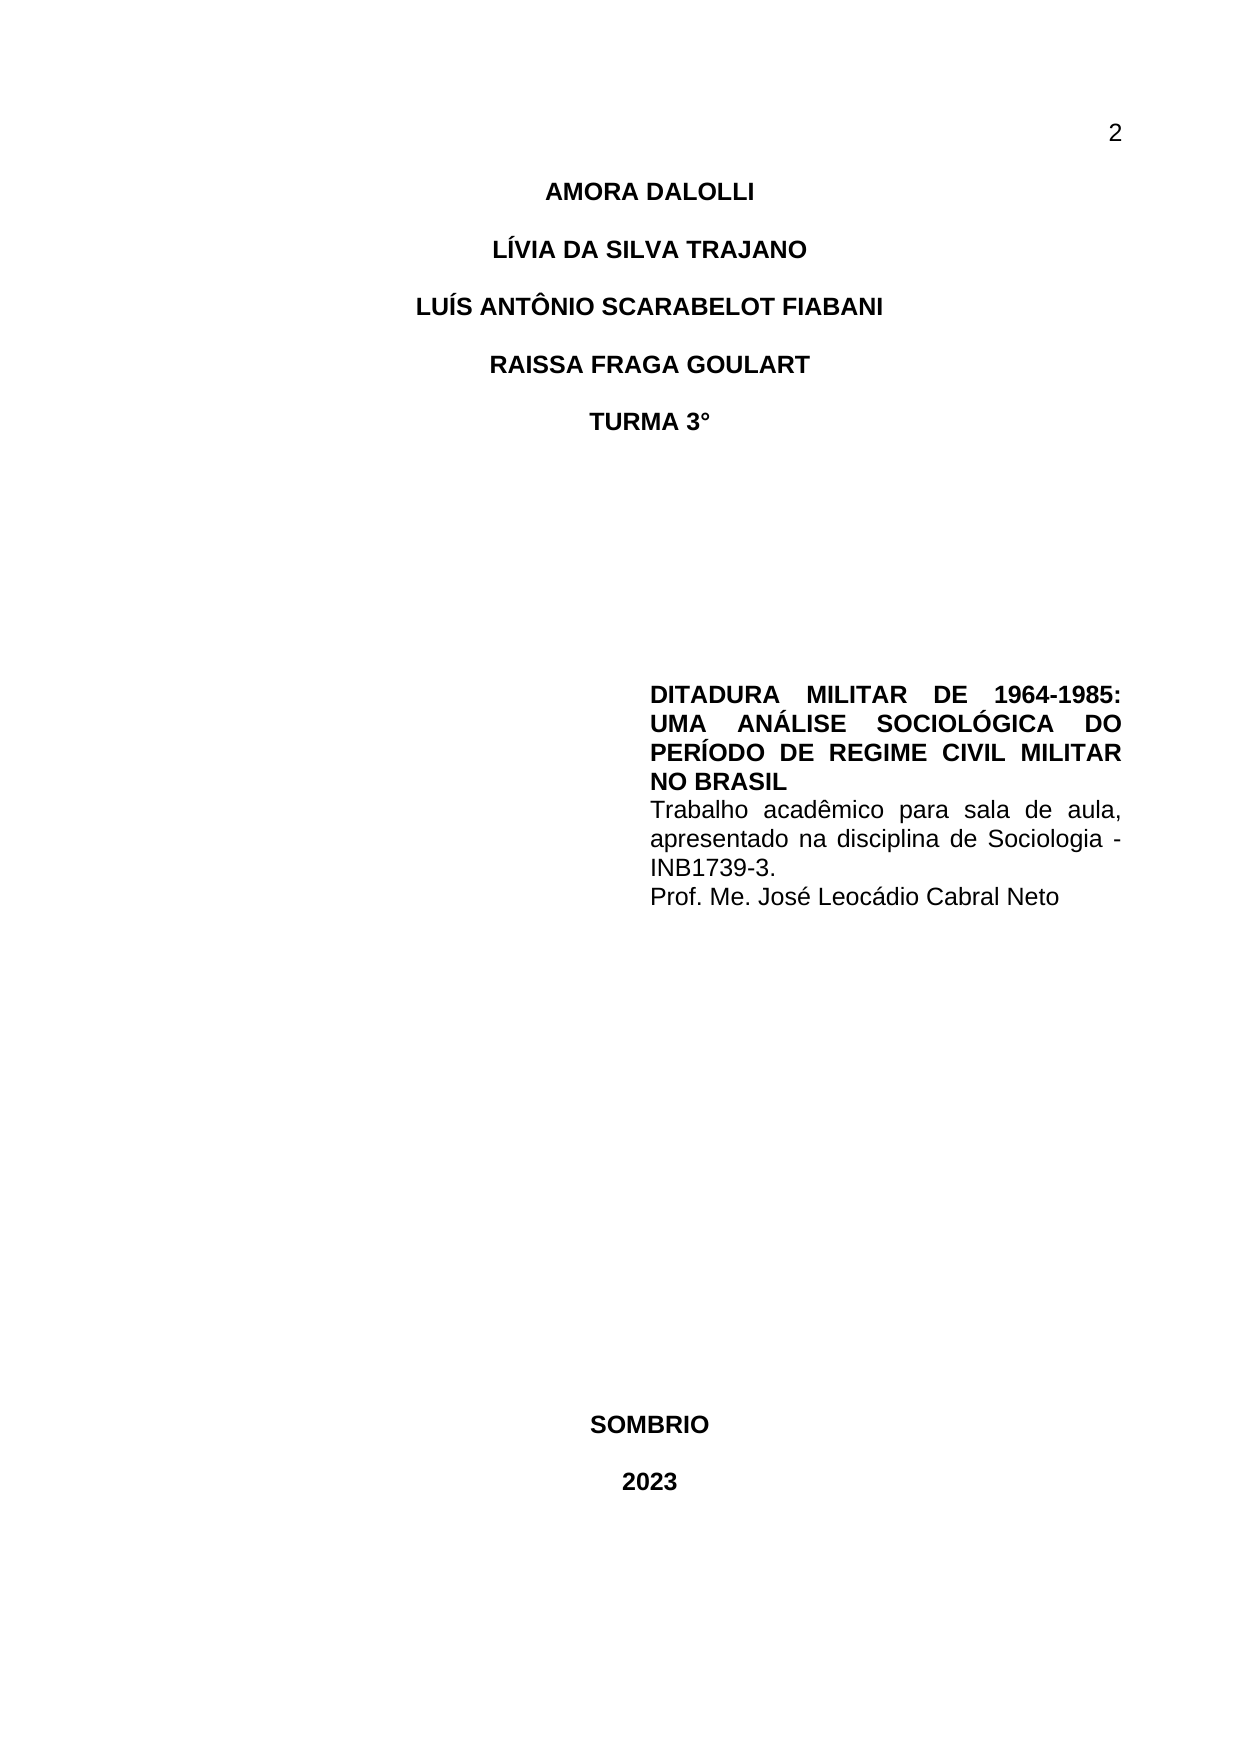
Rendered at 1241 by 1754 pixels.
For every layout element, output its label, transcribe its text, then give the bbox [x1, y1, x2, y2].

title TURMA 3° [177, 407, 1122, 436]
title AMORA DALOLLI [177, 177, 1122, 206]
title 2023 [177, 1467, 1122, 1496]
subtitle DITADURA MILITAR DE 1964-1985: UMA ANÁLISE SOCIOLÓGICA DO PERÍODO DE REGIME CIVIL MILITAR NO BRASIL [650, 680, 1122, 795]
title LUÍS ANTÔNIO SCARABELOT FIABANI [177, 292, 1122, 321]
title LÍVIA DA SILVA TRAJANO [177, 235, 1122, 263]
subtitle Prof. Me. José Leocádio Cabral Neto [650, 882, 1122, 910]
title SOMBRIO [177, 1410, 1122, 1438]
title RAISSA FRAGA GOULART [177, 350, 1122, 378]
subtitle Trabalho acadêmico para sala de aula, apresentado na disciplina de Sociologia - INB1739-3. [650, 795, 1122, 882]
